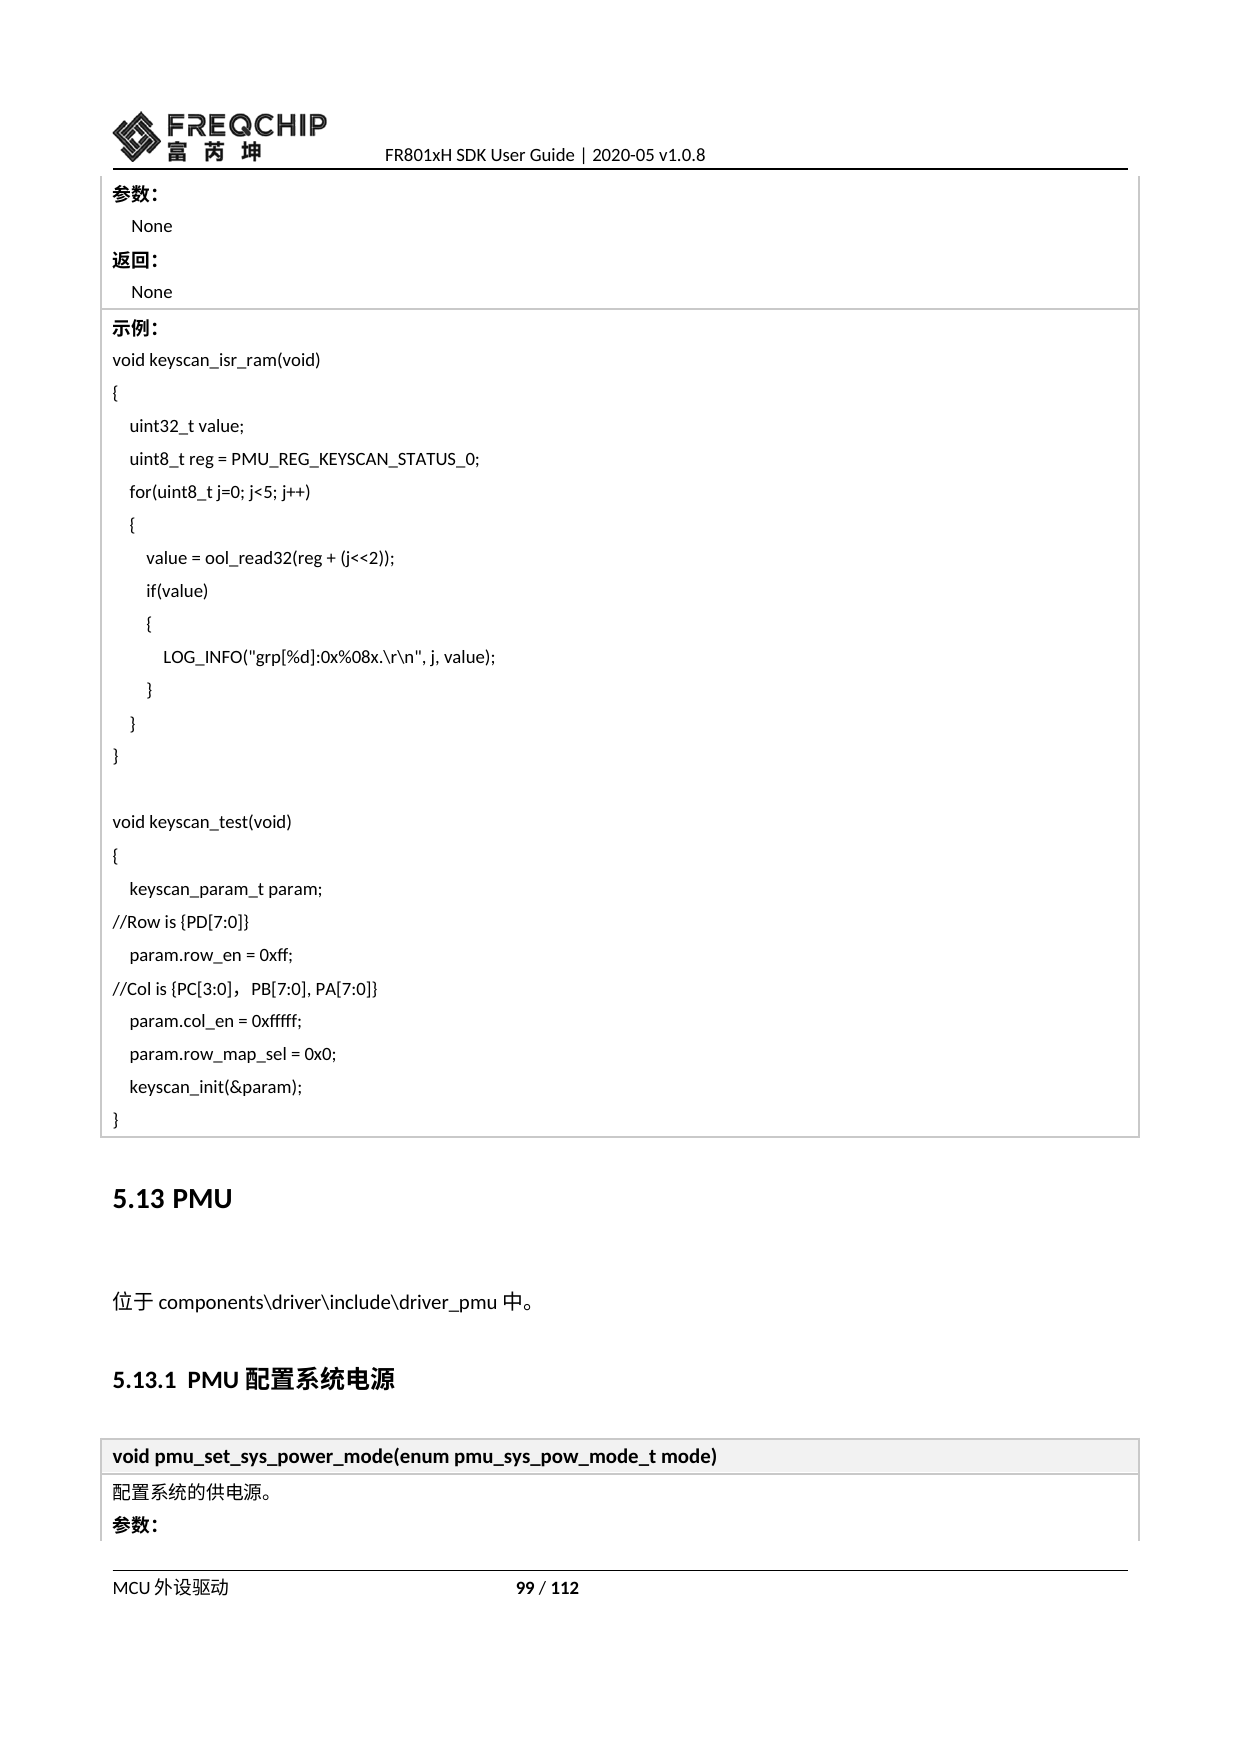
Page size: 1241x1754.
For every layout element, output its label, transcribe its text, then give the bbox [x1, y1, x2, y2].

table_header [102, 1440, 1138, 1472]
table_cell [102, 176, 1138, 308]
subtitle PMU 配置系统电源 [112, 1344, 1128, 1410]
text 位于components\driver\include\driver_pmu中。 [112, 1284, 1128, 1317]
picture [112, 111, 327, 162]
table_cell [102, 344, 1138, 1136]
subtitle PMU [112, 1165, 1128, 1231]
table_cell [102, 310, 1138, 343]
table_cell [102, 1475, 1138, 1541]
